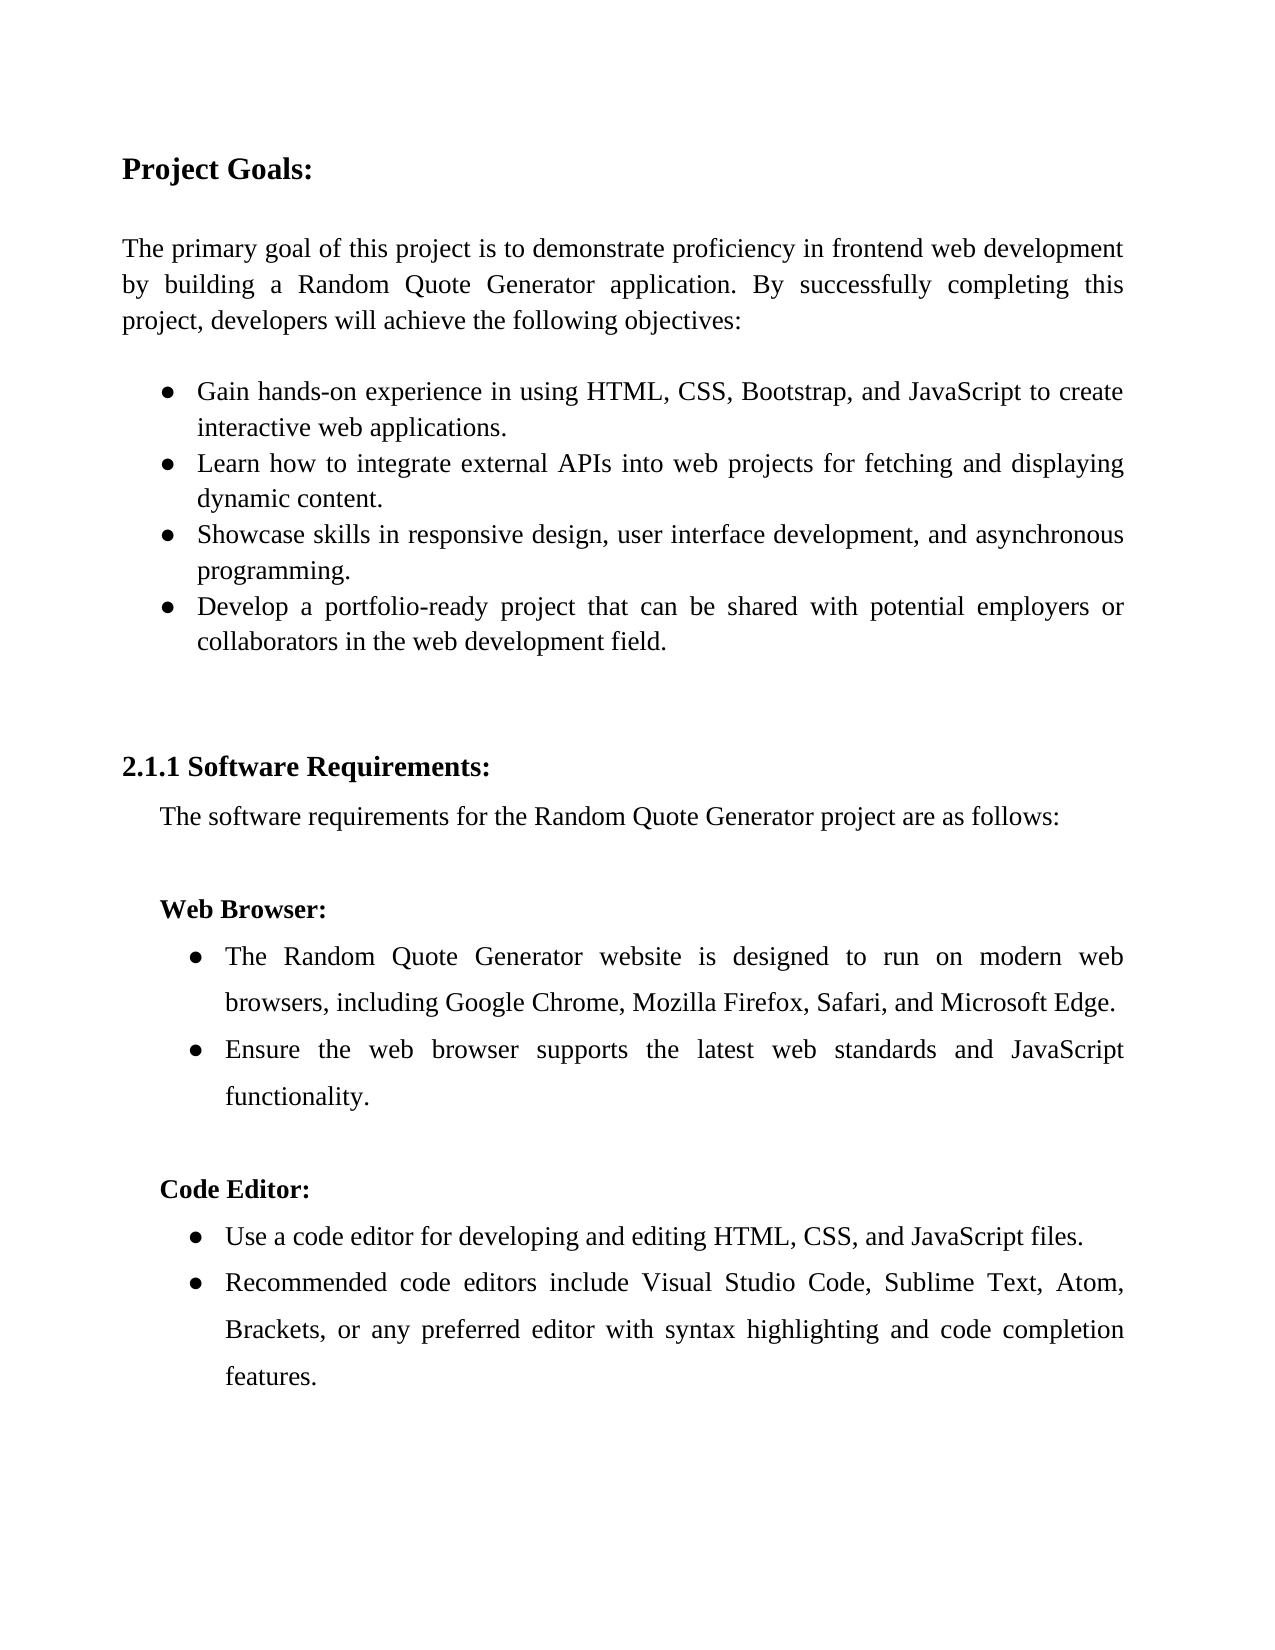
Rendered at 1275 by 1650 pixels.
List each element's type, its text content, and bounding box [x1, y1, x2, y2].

list Gain hands-on experience in using HTML, CSS, Bootstrap, and JavaScript to create interactive web applications. [159, 375, 1125, 442]
list Use a code editor for developing and editing HTML, CSS, and JavaScript files. [187, 1220, 1125, 1251]
list Develop a portfolio-ready project that can be shared with potential employers or collaborators in the web development field. [159, 590, 1125, 657]
text The primary goal of this project is to demonstrate proficiency in frontend web development by building a Random Quote Generator application. By successfully completing this project, developers will achieve the following objectives: [122, 232, 1125, 335]
list The Random Quote Generator website is designed to run on modern web browsers, including Google Chrome, Mozilla Firefox, Safari, and Microsoft Edge. [187, 940, 1125, 1017]
text Code Editor: [159, 1173, 1125, 1204]
list Recommended code editors include Visual Studio Code, Sublime Text, Atom, Brackets, or any preferred editor with syntax highlighting and code completion features. [187, 1266, 1125, 1391]
text The software requirements for the Random Quote Generator project are as follows: [159, 800, 1125, 831]
text 2.1.1 Software Requirements: [122, 749, 1125, 783]
list Showcase skills in responsive design, user interface development, and asynchronous programming. [159, 518, 1125, 585]
list Learn how to integrate external APIs into web projects for fetching and displaying dynamic content. [159, 447, 1125, 514]
list Ensure the web browser supports the latest web standards and JavaScript functionality. [187, 1033, 1125, 1111]
text Web Browser: [159, 893, 1125, 924]
text Project Goals: [122, 150, 1125, 186]
